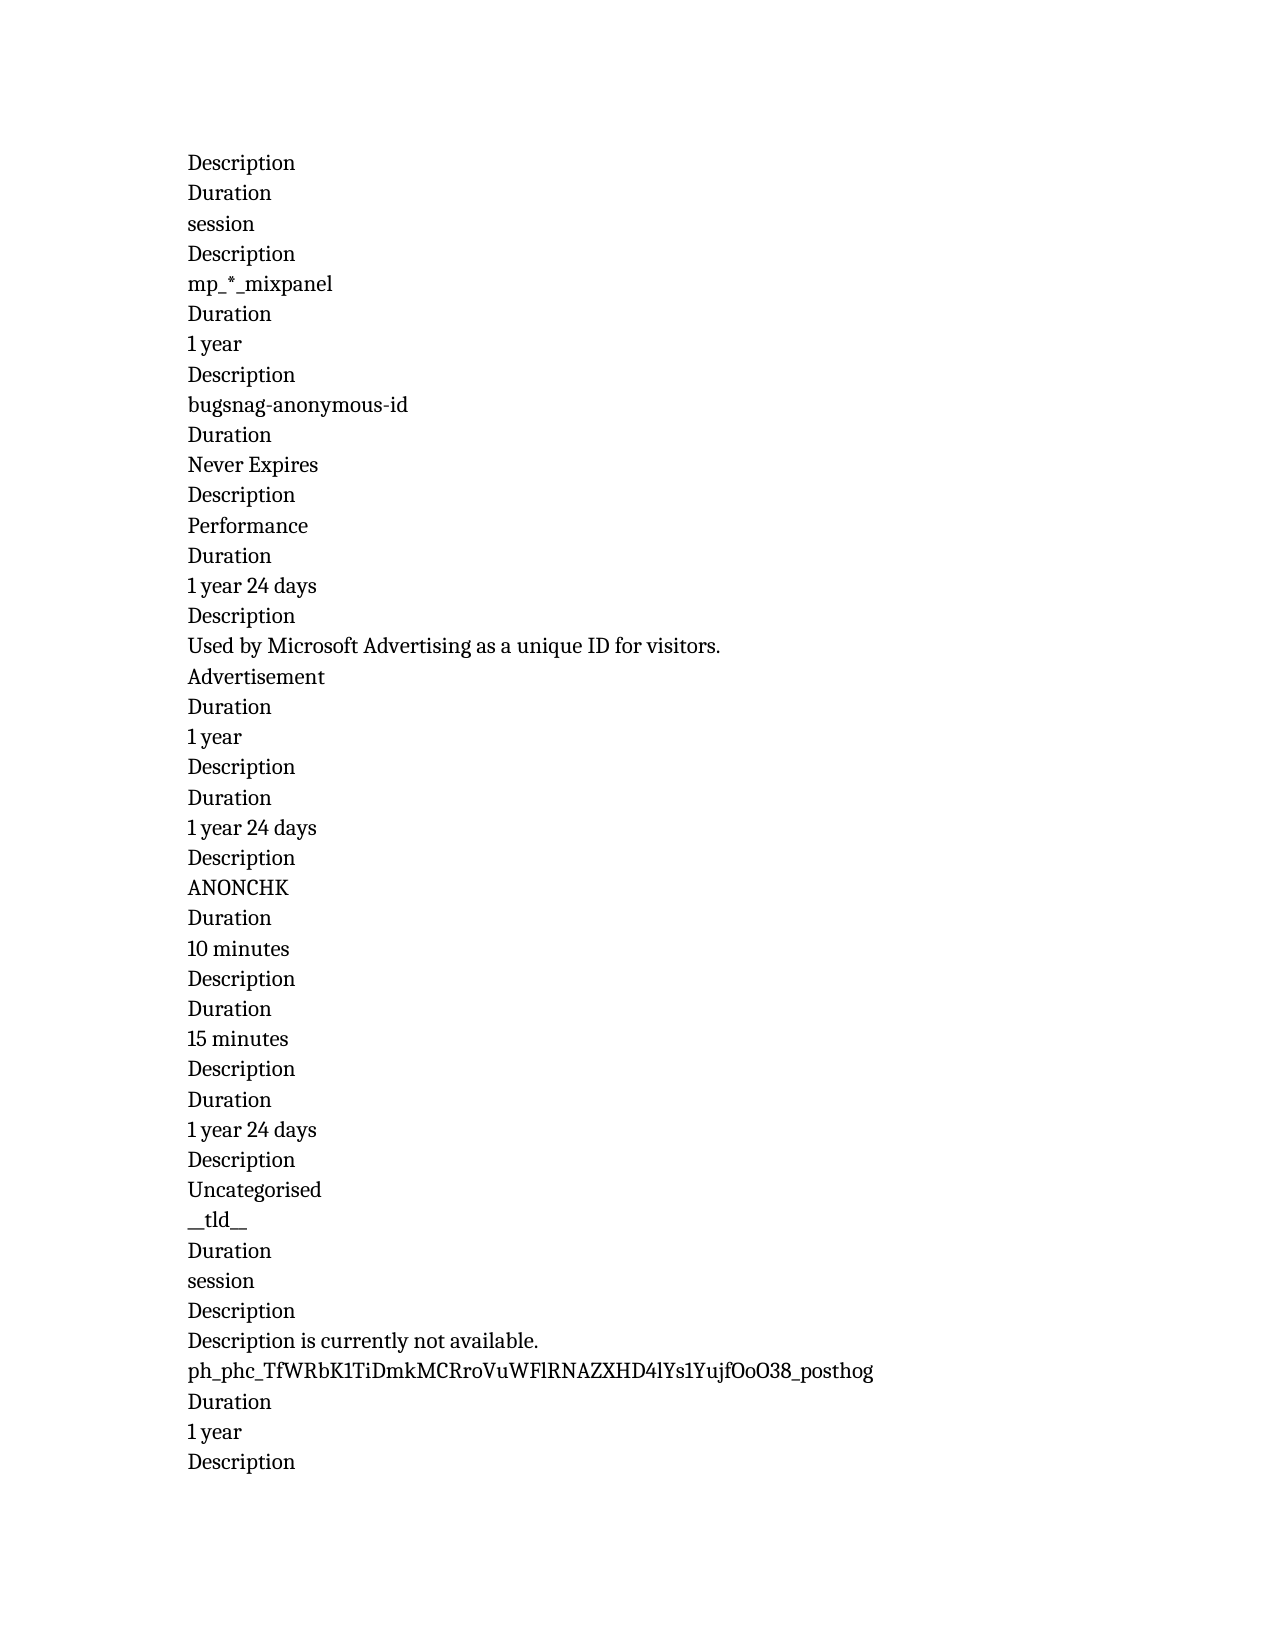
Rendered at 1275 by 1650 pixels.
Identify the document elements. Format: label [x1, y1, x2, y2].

text [187, 150, 1087, 1475]
